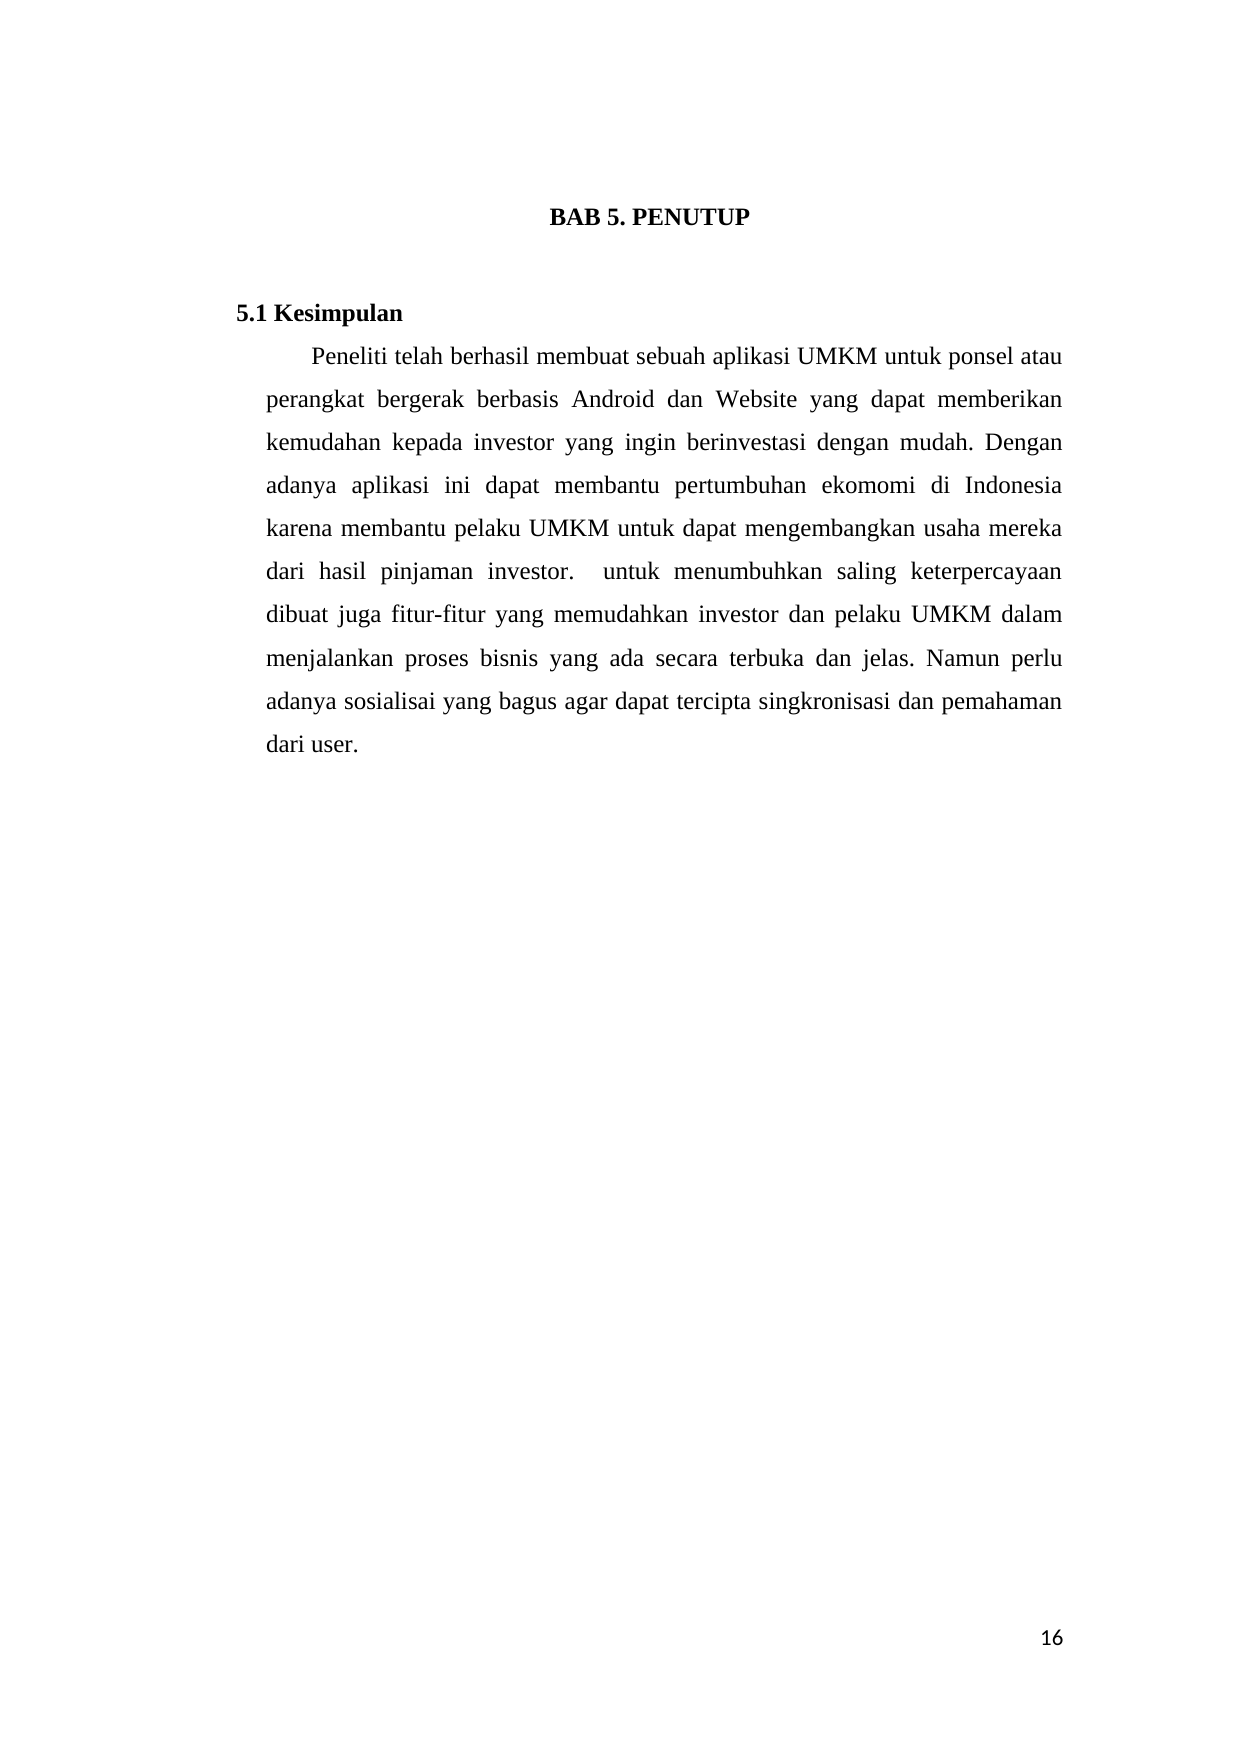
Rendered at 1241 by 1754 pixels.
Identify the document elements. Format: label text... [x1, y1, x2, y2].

subtitle BAB 5. PENUTUP [236, 202, 1063, 231]
text 5.1 Kesimpulan [236, 298, 1063, 326]
text Peneliti telah berhasil membuat sebuah aplikasi UMKM untuk ponsel atau perangkat bergerak berbasis Android dan Website yang dapat memberikan kemudahan kepada investor yang ingin berinvestasi dengan mudah. Dengan adanya aplikasi ini dapat membantu pertumbuhan ekomomi di Indonesia karena membantu pelaku UMKM untuk dapat mengembangkan usaha mereka dari hasil pinjaman investor. untuk menumbuhkan saling keterpercayaan dibuat juga fitur-fitur yang memudahkan investor dan pelaku UMKM dalam menjalankan proses bisnis yang ada secara terbuka dan jelas. Namun perlu adanya sosialisai yang bagus agar dapat tercipta singkronisasi dan pemahaman dari user. [266, 341, 1063, 758]
